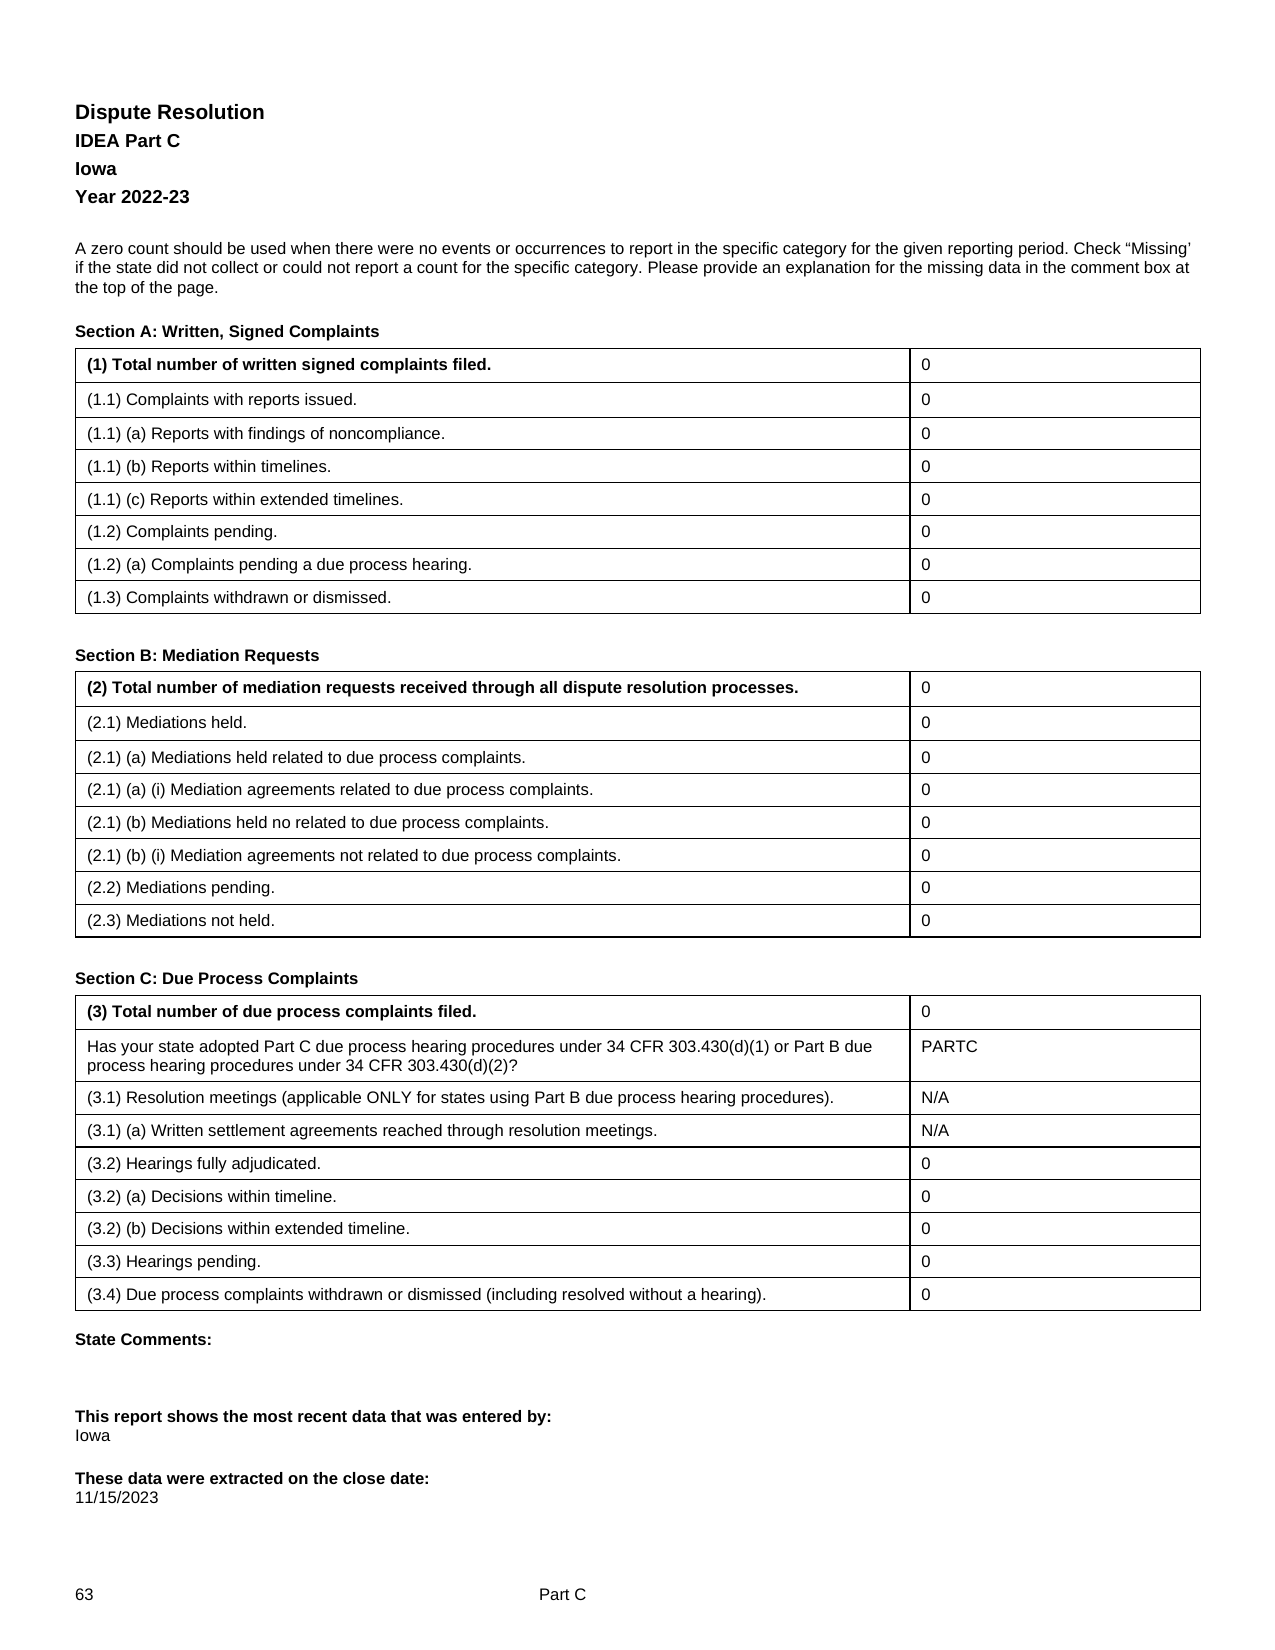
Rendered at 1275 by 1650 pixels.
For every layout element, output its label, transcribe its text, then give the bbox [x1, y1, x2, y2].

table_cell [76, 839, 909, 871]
text This report shows the most recent data that was entered by: [75, 1407, 1200, 1426]
text Section C: Due Process Complaints [75, 969, 1200, 988]
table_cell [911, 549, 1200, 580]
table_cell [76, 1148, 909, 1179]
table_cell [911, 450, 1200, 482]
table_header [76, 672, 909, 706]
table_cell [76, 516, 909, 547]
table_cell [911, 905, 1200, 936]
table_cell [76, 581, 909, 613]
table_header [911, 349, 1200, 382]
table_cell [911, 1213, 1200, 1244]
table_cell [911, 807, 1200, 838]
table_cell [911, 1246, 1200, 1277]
text These data were extracted on the close date: [75, 1469, 1200, 1488]
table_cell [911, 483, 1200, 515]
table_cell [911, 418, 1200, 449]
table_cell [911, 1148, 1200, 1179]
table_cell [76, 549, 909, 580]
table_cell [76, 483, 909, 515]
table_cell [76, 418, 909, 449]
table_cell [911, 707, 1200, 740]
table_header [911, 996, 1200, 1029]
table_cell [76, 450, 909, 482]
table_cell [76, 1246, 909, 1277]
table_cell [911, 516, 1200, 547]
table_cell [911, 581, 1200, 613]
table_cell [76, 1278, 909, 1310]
text A zero count should be used when there were no events or occurrences to report in the specific category for the given reporting period. Check “Missing’ if the state did not collect or could not report a count for the specific category. Please provide an explanation for the missing data in the comment box at the top of the page. [75, 239, 1200, 297]
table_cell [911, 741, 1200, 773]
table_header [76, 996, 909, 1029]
text IDEA Part C [75, 130, 1200, 152]
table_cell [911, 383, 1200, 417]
text Section A: Written, Signed Complaints [75, 322, 1200, 341]
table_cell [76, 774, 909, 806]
text Iowa [75, 158, 1200, 179]
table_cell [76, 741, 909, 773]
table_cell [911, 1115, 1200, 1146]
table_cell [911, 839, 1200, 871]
text State Comments: [75, 1330, 1200, 1349]
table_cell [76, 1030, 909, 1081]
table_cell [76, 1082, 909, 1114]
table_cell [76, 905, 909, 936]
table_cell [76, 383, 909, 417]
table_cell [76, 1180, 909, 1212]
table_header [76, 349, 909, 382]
text Year 2022-23 [75, 186, 1200, 207]
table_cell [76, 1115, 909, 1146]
text 11/15/2023 [75, 1488, 1200, 1507]
subtitle Dispute Resolution [75, 100, 1200, 124]
text Section B: Mediation Requests [75, 646, 1200, 665]
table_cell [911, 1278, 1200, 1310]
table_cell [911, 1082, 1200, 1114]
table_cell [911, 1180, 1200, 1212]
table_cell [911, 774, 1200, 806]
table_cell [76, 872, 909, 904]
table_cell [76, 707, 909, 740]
text Iowa [75, 1426, 1200, 1445]
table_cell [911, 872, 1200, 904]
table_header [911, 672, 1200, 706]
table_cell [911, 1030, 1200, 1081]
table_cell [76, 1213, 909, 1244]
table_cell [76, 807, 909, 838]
